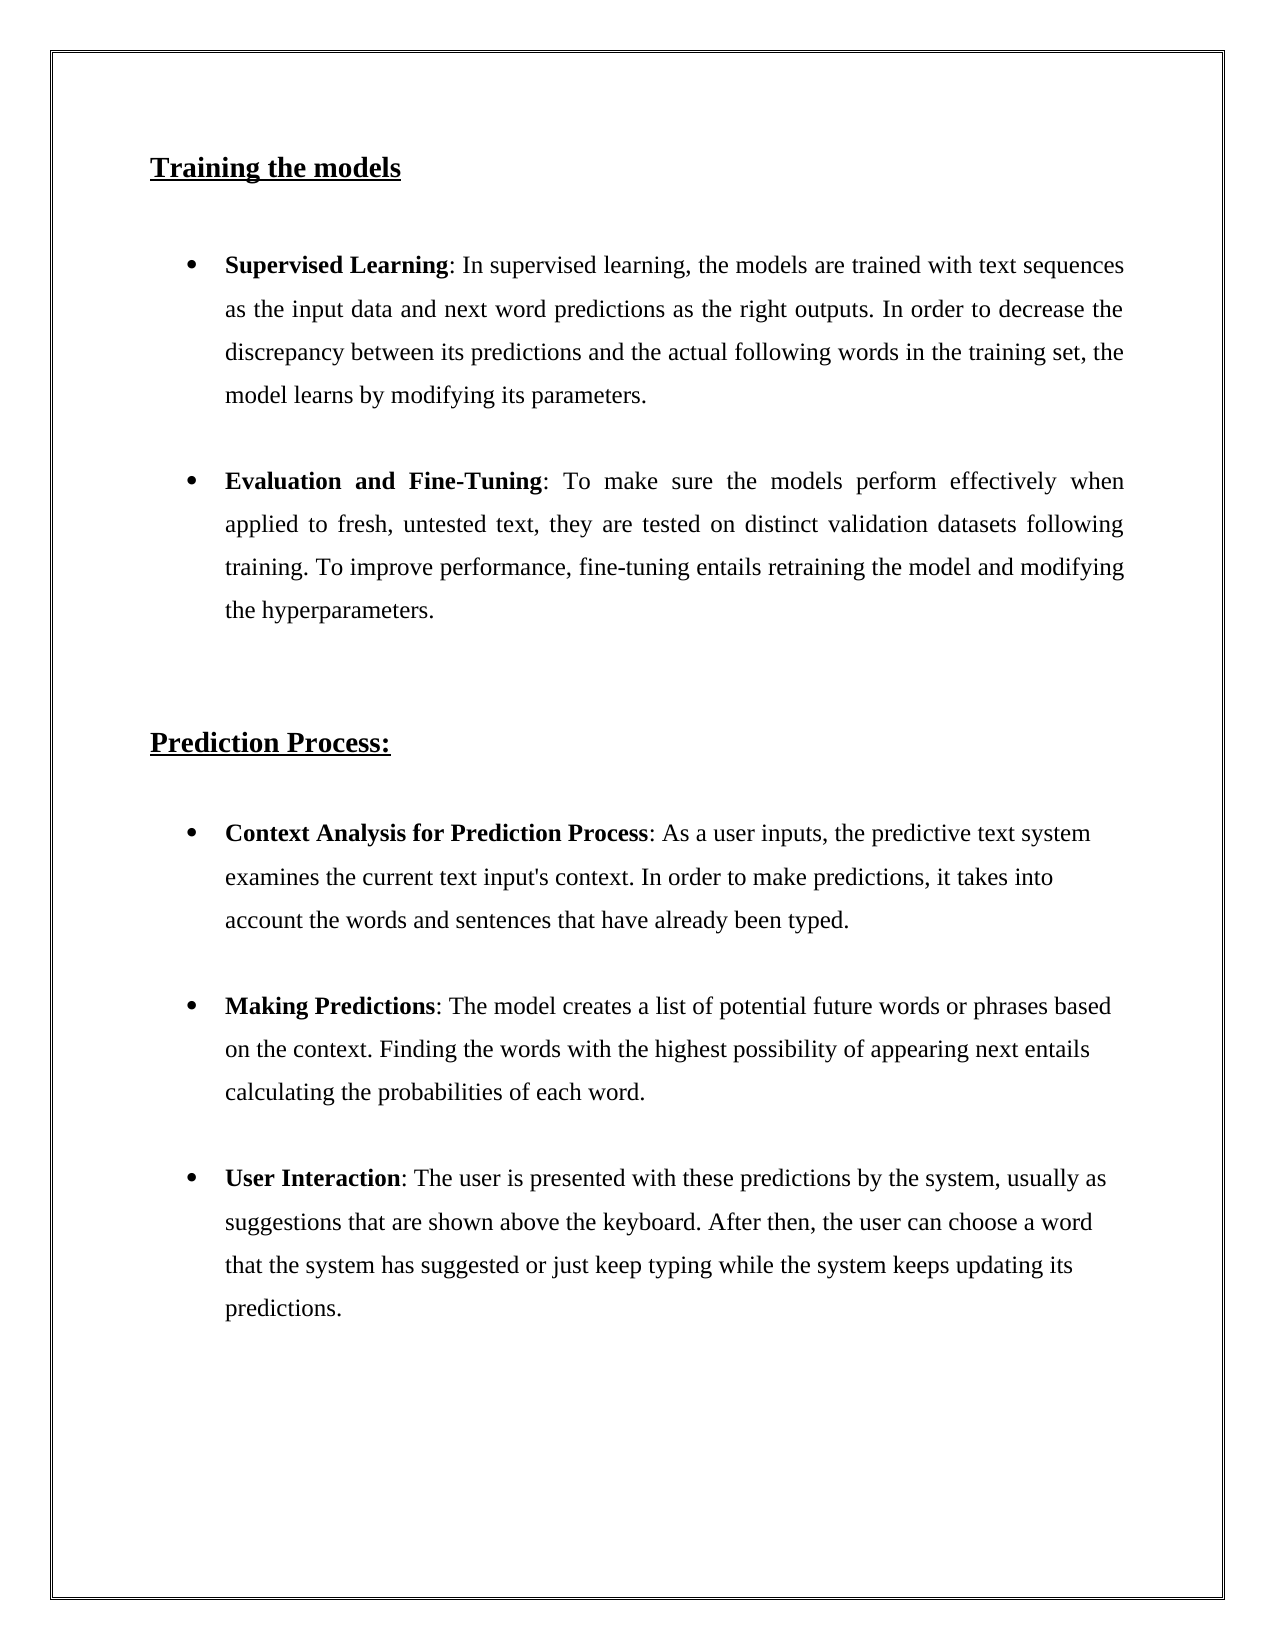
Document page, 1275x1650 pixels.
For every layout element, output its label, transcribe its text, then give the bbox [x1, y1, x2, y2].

text Prediction Process: [150, 725, 1125, 758]
list User Interaction: The user is presented with these predictions by the system, usually as suggestions that are shown above the keyboard. After then, the user can choose a word that the system has suggested or just keep typing while the system keeps updating its predictions. [187, 1163, 1125, 1322]
list Context Analysis for Prediction Process: As a user inputs, the predictive text system examines the current text input's context. In order to make predictions, it takes into account the words and sentences that have already been typed. [187, 818, 1125, 933]
list Supervised Learning: In supervised learning, the models are trained with text sequences as the input data and next word predictions as the right outputs. In order to decrease the discrepancy between its predictions and the actual following words in the training set, the model learns by modifying its parameters. [187, 251, 1125, 409]
list Making Predictions: The model creates a list of potential future words or phrases based on the context. Finding the words with the highest possibility of appearing next entails calculating the probabilities of each word. [187, 991, 1125, 1106]
text Training the models [150, 150, 1125, 183]
list Evaluation and Fine-Tuning: To make sure the models perform effectively when applied to fresh, untested text, they are tested on distinct validation datasets following training. To improve performance, fine-tuning entails retraining the model and modifying the hyperparameters. [187, 466, 1125, 624]
